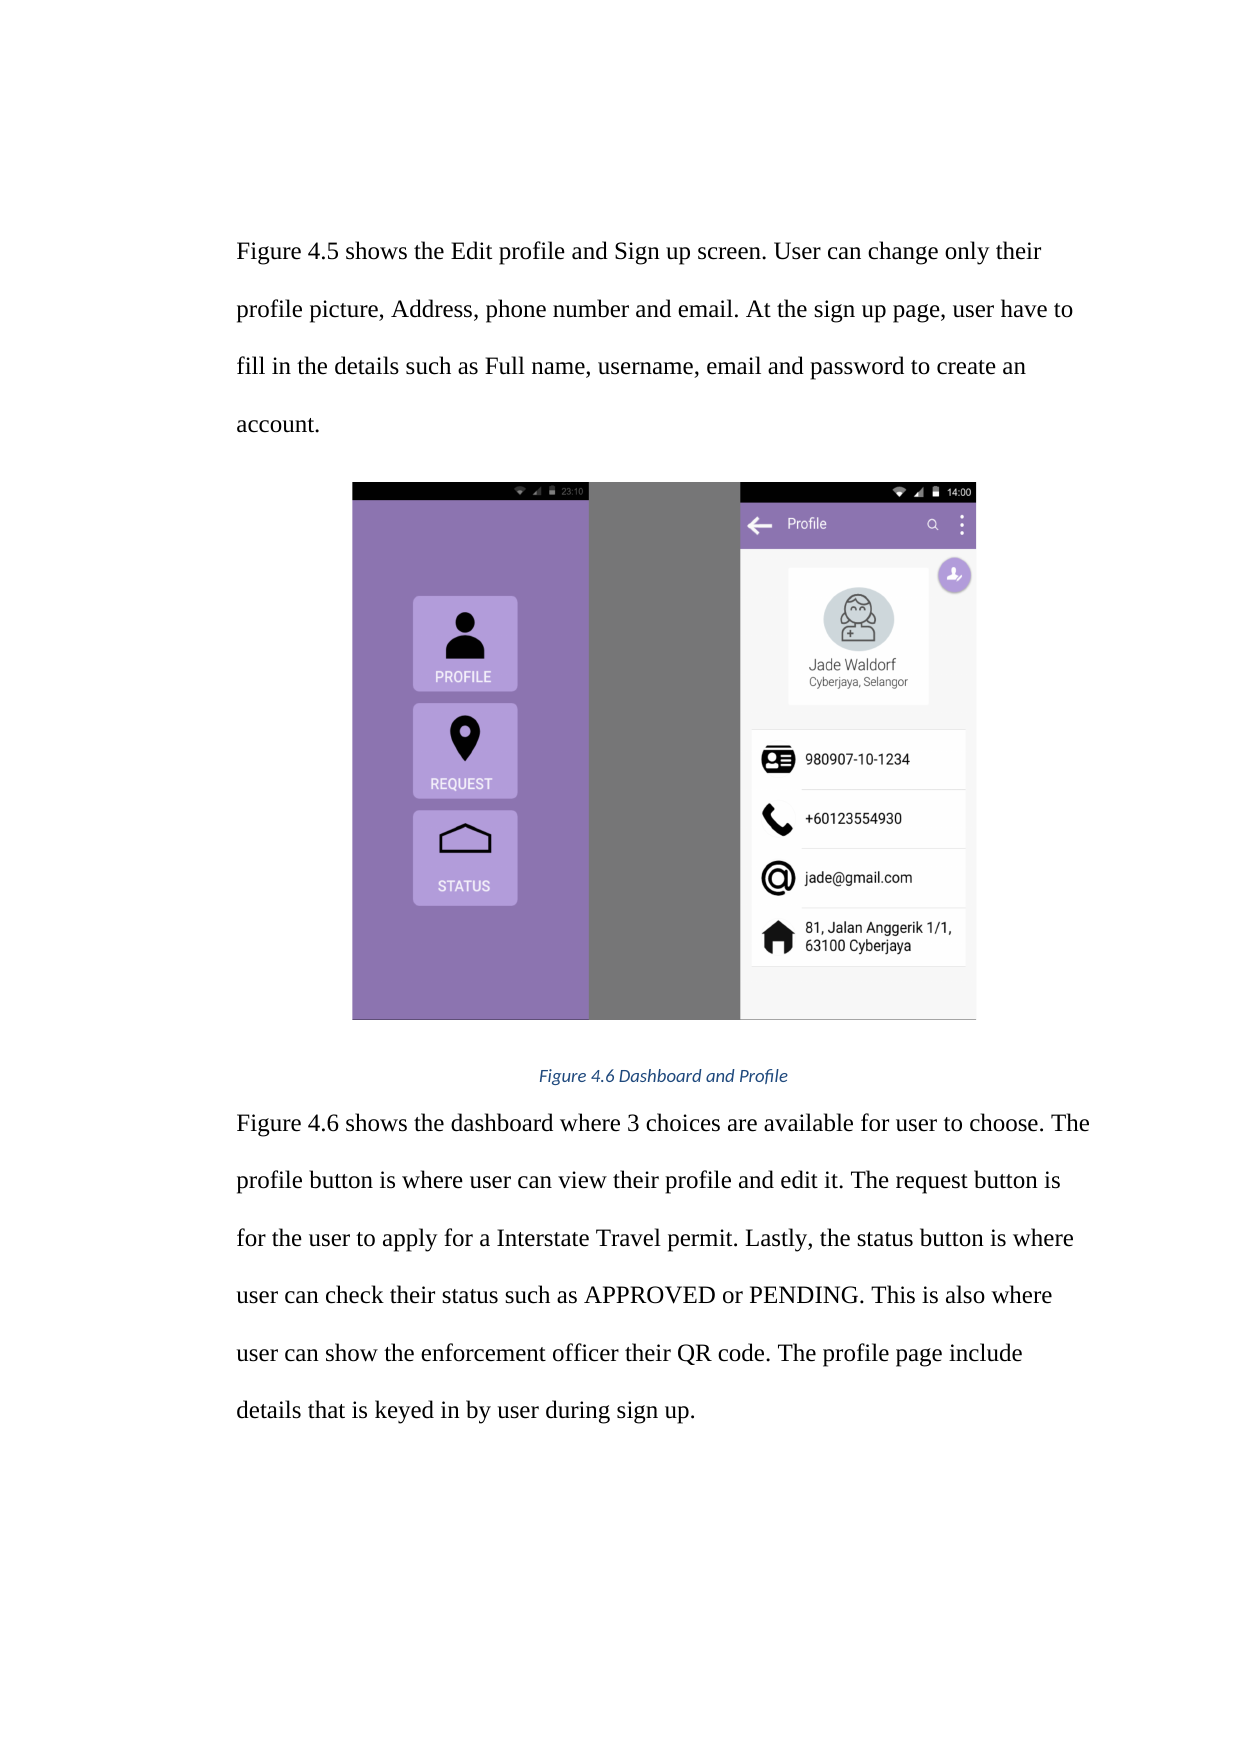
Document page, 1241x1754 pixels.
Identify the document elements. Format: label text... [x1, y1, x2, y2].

picture [352, 482, 977, 1020]
text Figure 4.6 shows the dashboard where 3 choices are available for user to choose. The profile button is where user can view their profile and edit it. The request button is for the user to apply for a Interstate Travel permit. Lastly, the status button is where user can check their status such as APPROVED or PENDING. This is also where user can show the enforcement officer their QR code. The profile page include details that is keyed in by user during sign up. [236, 1108, 1092, 1424]
text Figure 4.5 shows the Edit profile and Sign up screen. User can change only their profile picture, Address, phone number and email. At the sign up page, user have to fill in the details such as Full name, username, email and password to create an account. [236, 236, 1092, 437]
text Figure 4.6 Dashboard and Profile [236, 1064, 1092, 1087]
